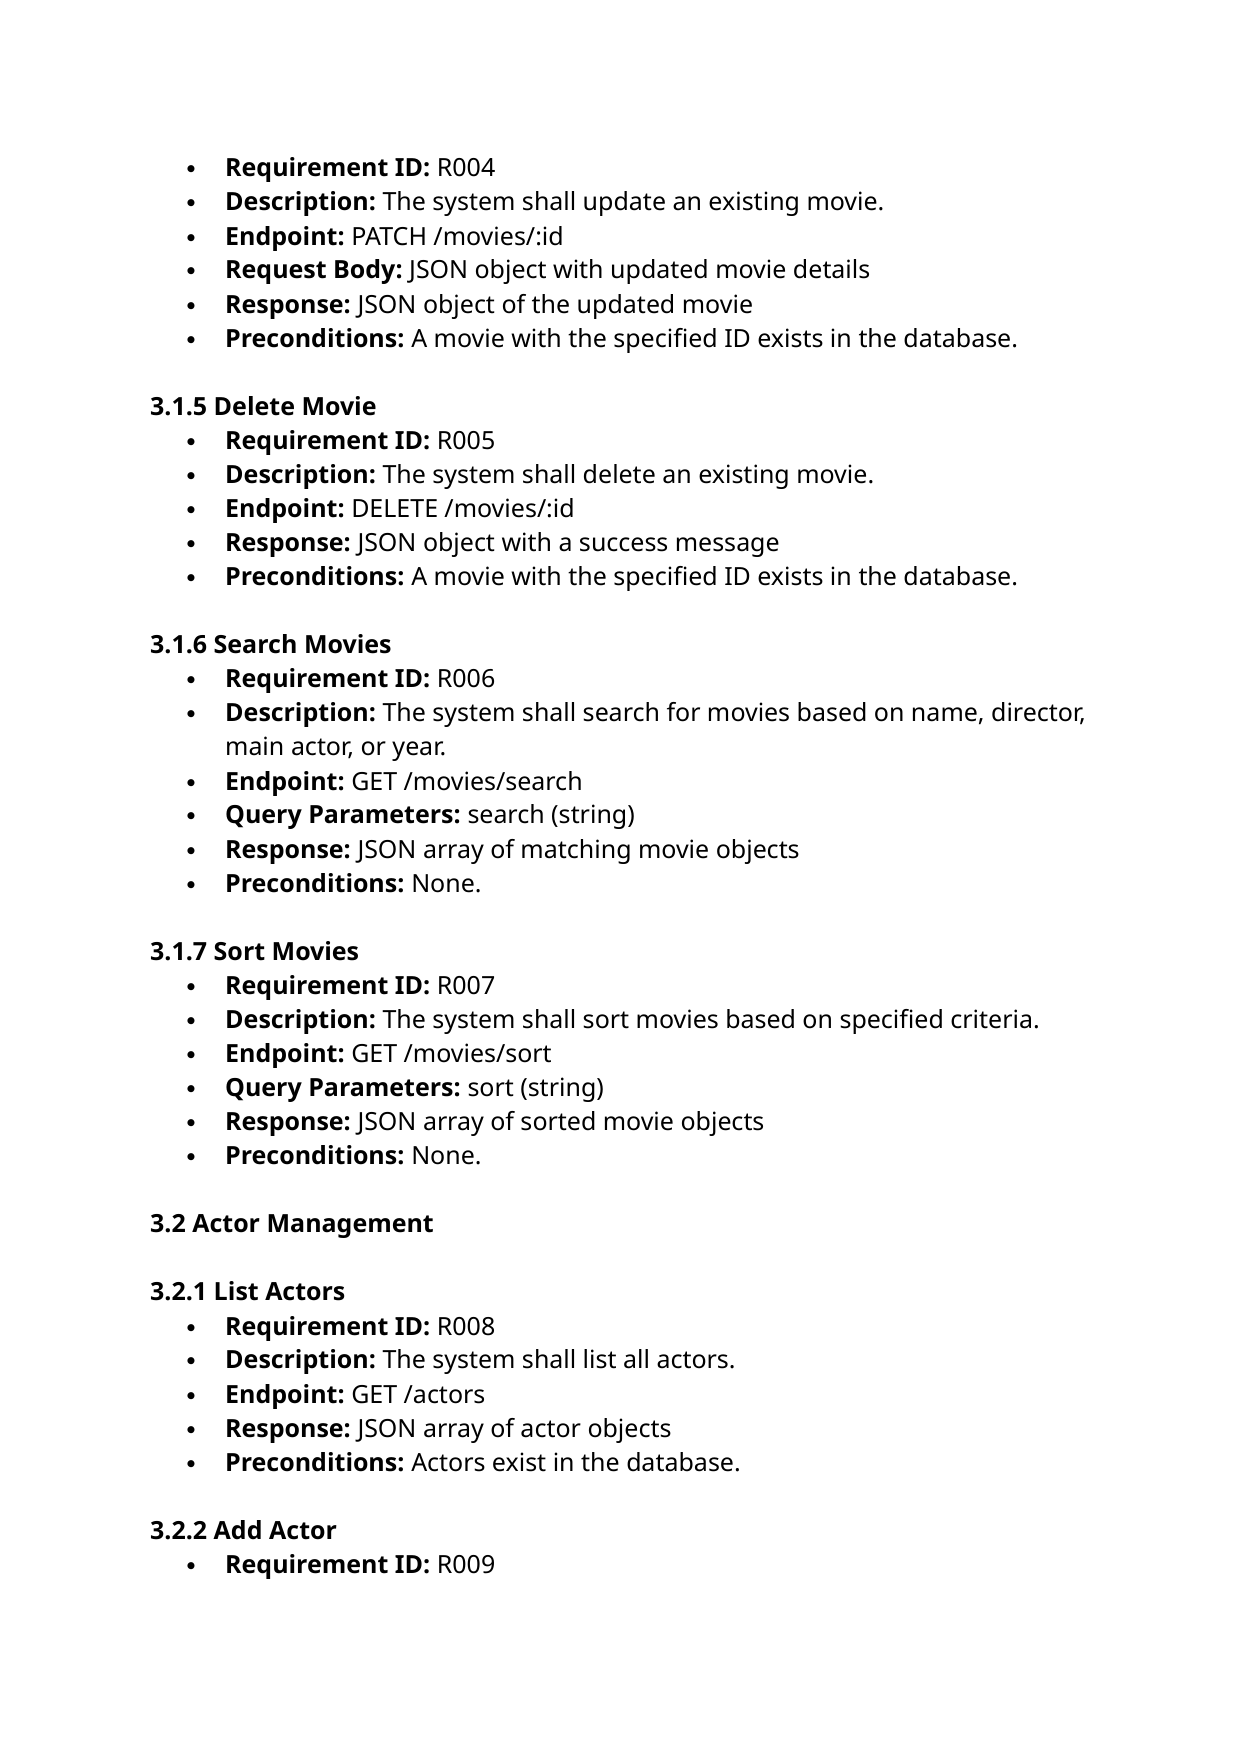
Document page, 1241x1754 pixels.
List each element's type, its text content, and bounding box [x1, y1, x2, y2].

list Requirement ID: R008 [187, 1308, 1090, 1342]
list Description: The system shall search for movies based on name, director, main actor, or year. [187, 695, 1090, 763]
text 3.2 Actor Management [150, 1206, 1090, 1240]
list Request Body: JSON object with updated movie details [187, 252, 1090, 286]
text 3.1.7 Sort Movies [150, 933, 1090, 967]
list Query Parameters: sort (string) [187, 1070, 1090, 1104]
list Response: JSON array of actor objects [187, 1410, 1090, 1444]
list Query Parameters: search (string) [187, 797, 1090, 831]
list Preconditions: A movie with the specified ID exists in the database. [187, 559, 1090, 593]
list Requirement ID: R007 [187, 967, 1090, 1002]
list Requirement ID: R005 [187, 422, 1090, 457]
list Endpoint: GET /actors [187, 1376, 1090, 1410]
list Requirement ID: R009 [187, 1547, 1090, 1581]
list Endpoint: PATCH /movies/:id [187, 218, 1090, 252]
text 3.2.2 Add Actor [150, 1512, 1090, 1547]
text 3.1.6 Search Movies [150, 627, 1090, 661]
list Description: The system shall update an existing movie. [187, 184, 1090, 218]
text 3.2.1 List Actors [150, 1274, 1090, 1308]
list Response: JSON object of the updated movie [187, 286, 1090, 320]
list Requirement ID: R006 [187, 661, 1090, 695]
list Description: The system shall delete an existing movie. [187, 457, 1090, 491]
list Preconditions: A movie with the specified ID exists in the database. [187, 320, 1090, 354]
list Endpoint: DELETE /movies/:id [187, 491, 1090, 525]
list Response: JSON object with a success message [187, 525, 1090, 559]
list Response: JSON array of matching movie objects [187, 831, 1090, 865]
list Preconditions: None. [187, 865, 1090, 899]
list Endpoint: GET /movies/sort [187, 1036, 1090, 1070]
list Preconditions: None. [187, 1138, 1090, 1172]
list Endpoint: GET /movies/search [187, 763, 1090, 797]
list Description: The system shall list all actors. [187, 1342, 1090, 1376]
text 3.1.5 Delete Movie [150, 388, 1090, 422]
list Description: The system shall sort movies based on specified criteria. [187, 1002, 1090, 1036]
list Preconditions: Actors exist in the database. [187, 1444, 1090, 1478]
list Requirement ID: R004 [187, 150, 1090, 184]
list Response: JSON array of sorted movie objects [187, 1104, 1090, 1138]
